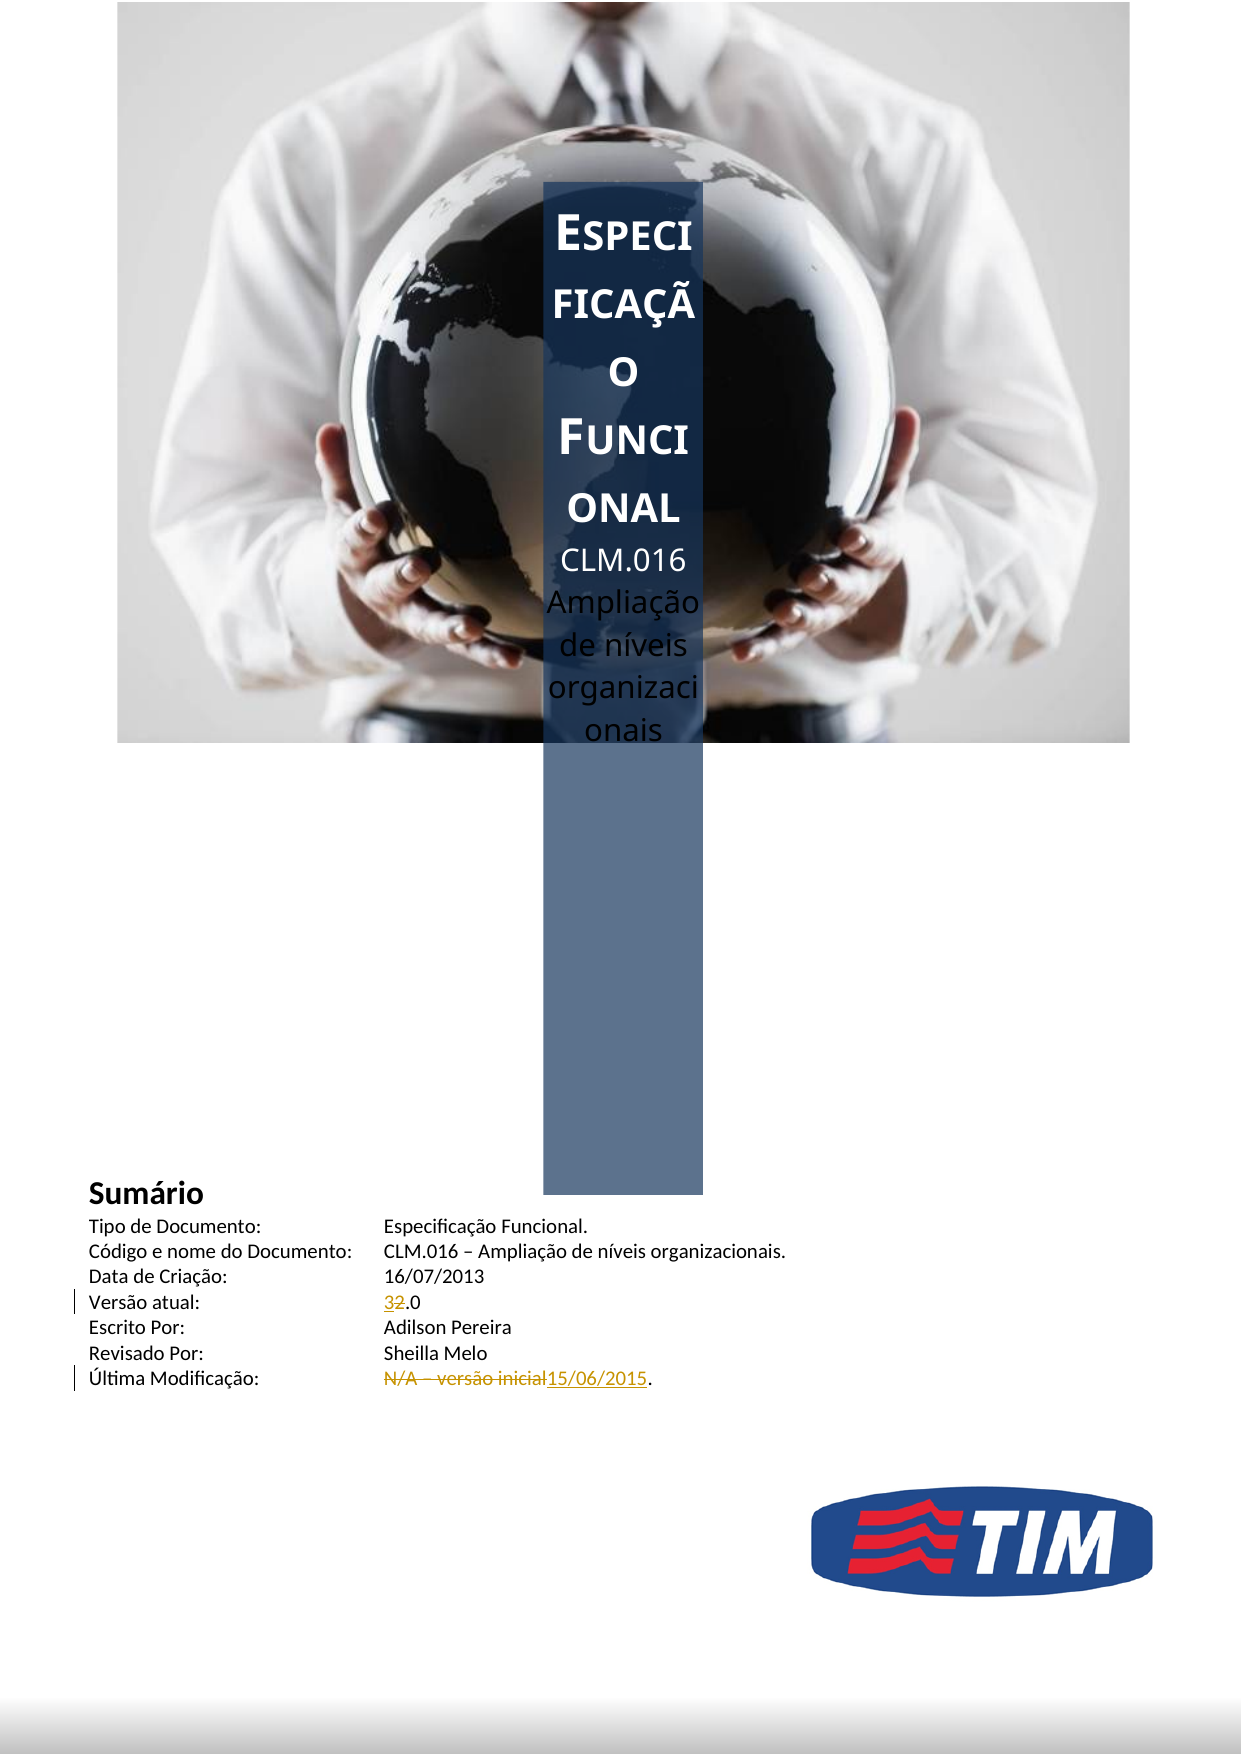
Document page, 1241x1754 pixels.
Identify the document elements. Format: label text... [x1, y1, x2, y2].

picture [117, 2, 1130, 743]
text Escrito Por: Adilson Pereira [89, 1314, 1122, 1340]
text Tipo de Documento: Especificação Funcional. [89, 1213, 1122, 1238]
text Data de Criação: 16/07/2013 [89, 1264, 1122, 1289]
text Versão atual: .0 [89, 1289, 1122, 1314]
text Sumário [89, 1172, 1122, 1213]
text Última Modificação: . [89, 1365, 1122, 1391]
text Revisado Por: Sheilla Melo [89, 1340, 1122, 1365]
text Código e nome do Documento: CLM.016 – Ampliação de níveis organizacionais. [89, 1238, 1122, 1264]
